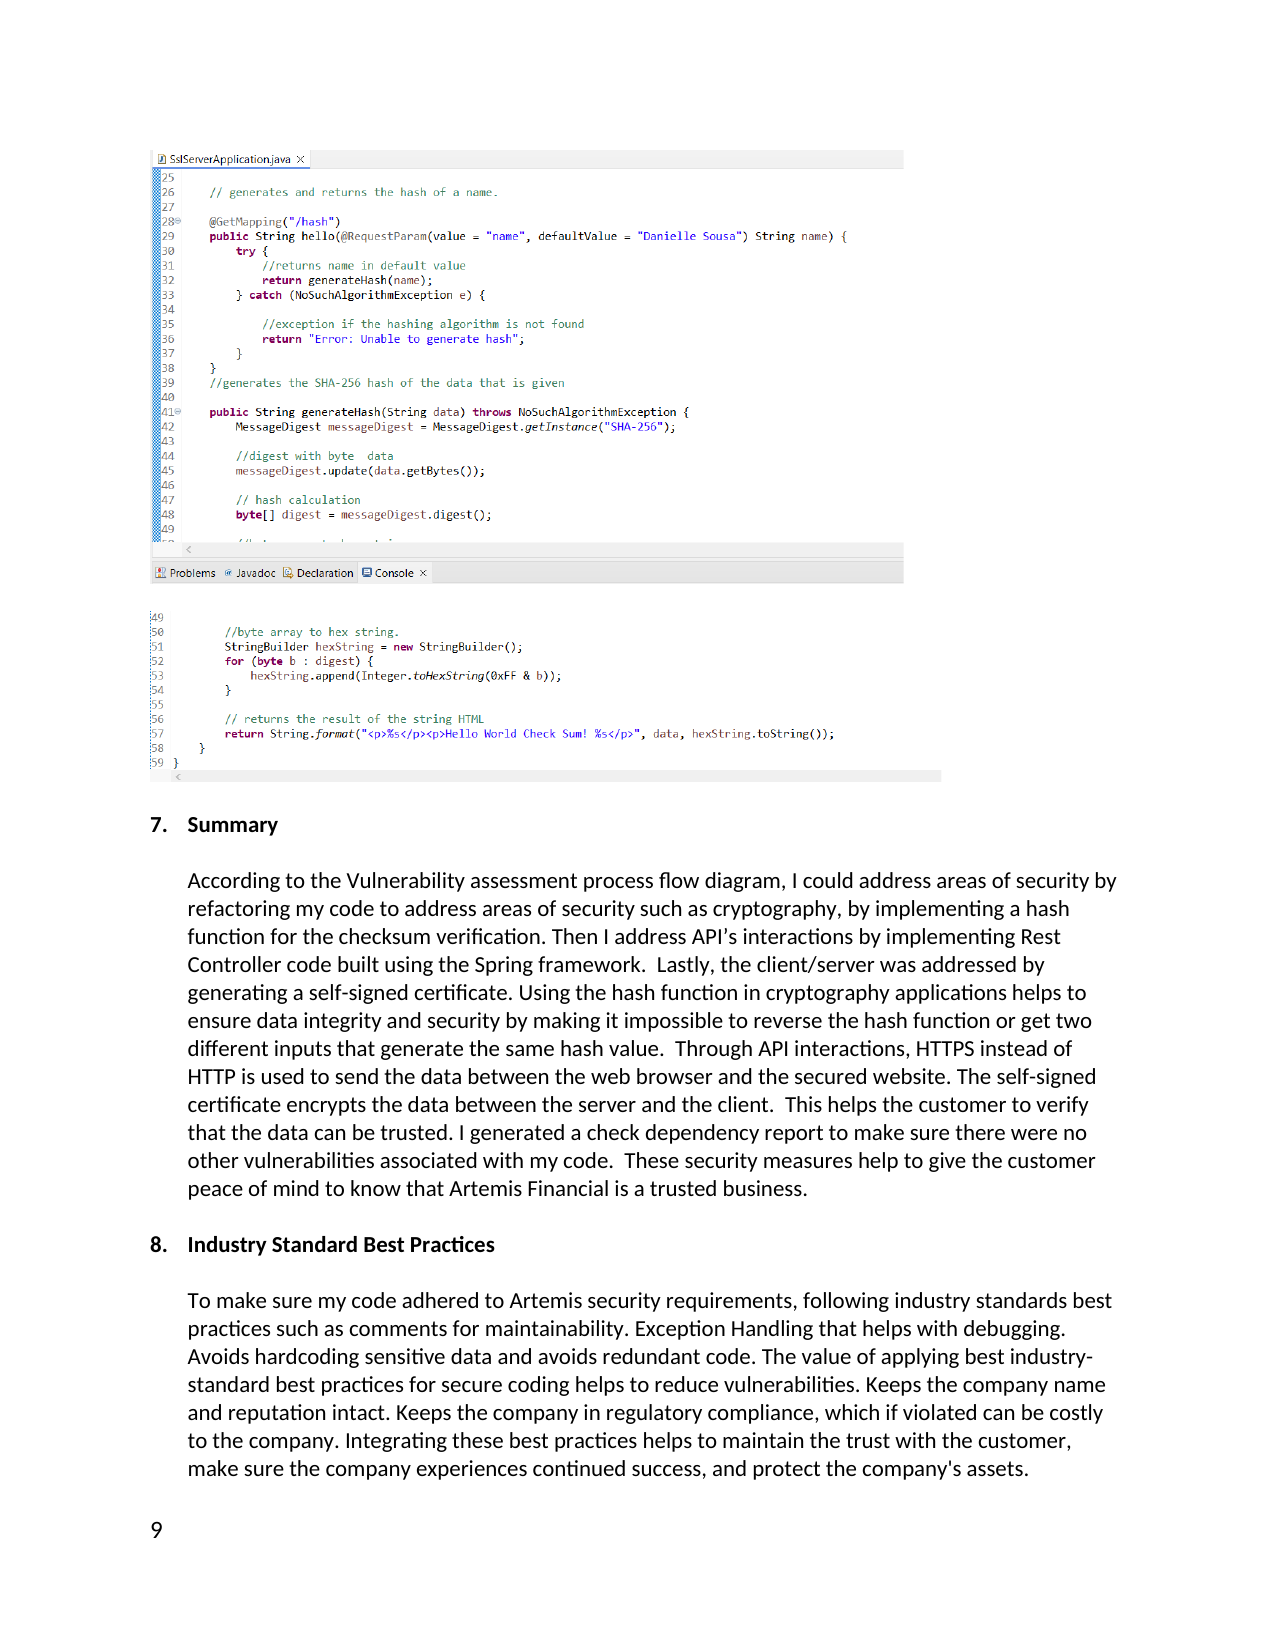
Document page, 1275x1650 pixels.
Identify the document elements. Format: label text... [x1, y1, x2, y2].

picture [150, 611, 942, 782]
text To make sure my code adhered to Artemis security requirements, following industry standards best practices such as comments for maintainability. Exception Handling that helps with debugging. Avoids hardcoding sensitive data and avoids redundant code. The value of applying best industry-standard best practices for secure coding helps to reduce vulnerabilities. Keeps the company name and reputation intact. Keeps the company in regulatory compliance, which if violated can be costly to the company. Integrating these best practices helps to maintain the trust with the customer, make sure the company experiences continued success, and protect the company's assets. [187, 1286, 1125, 1482]
subtitle Industry Standard Best Practices [150, 1230, 1125, 1258]
subtitle Summary [150, 810, 1125, 838]
text According to the Vulnerability assessment process flow diagram, I could address areas of security by refactoring my code to address areas of security such as cryptography, by implementing a hash function for the checksum verification. Then I address API’s interactions by implementing Rest Controller code built using the Spring framework. Lastly, the client/server was addressed by generating a self-signed certificate. Using the hash function in cryptography applications helps to ensure data integrity and security by making it impossible to reverse the hash function or get two different inputs that generate the same hash value. Through API interactions, HTTPS instead of HTTP is used to send the data between the web browser and the secured website. The self-signed certificate encrypts the data between the server and the client. This helps the customer to verify that the data can be trusted. I generated a check dependency report to make sure there were no other vulnerabilities associated with my code. These security measures help to give the customer peace of mind to know that Artemis Financial is a trusted business. [187, 866, 1125, 1202]
picture [150, 150, 904, 584]
